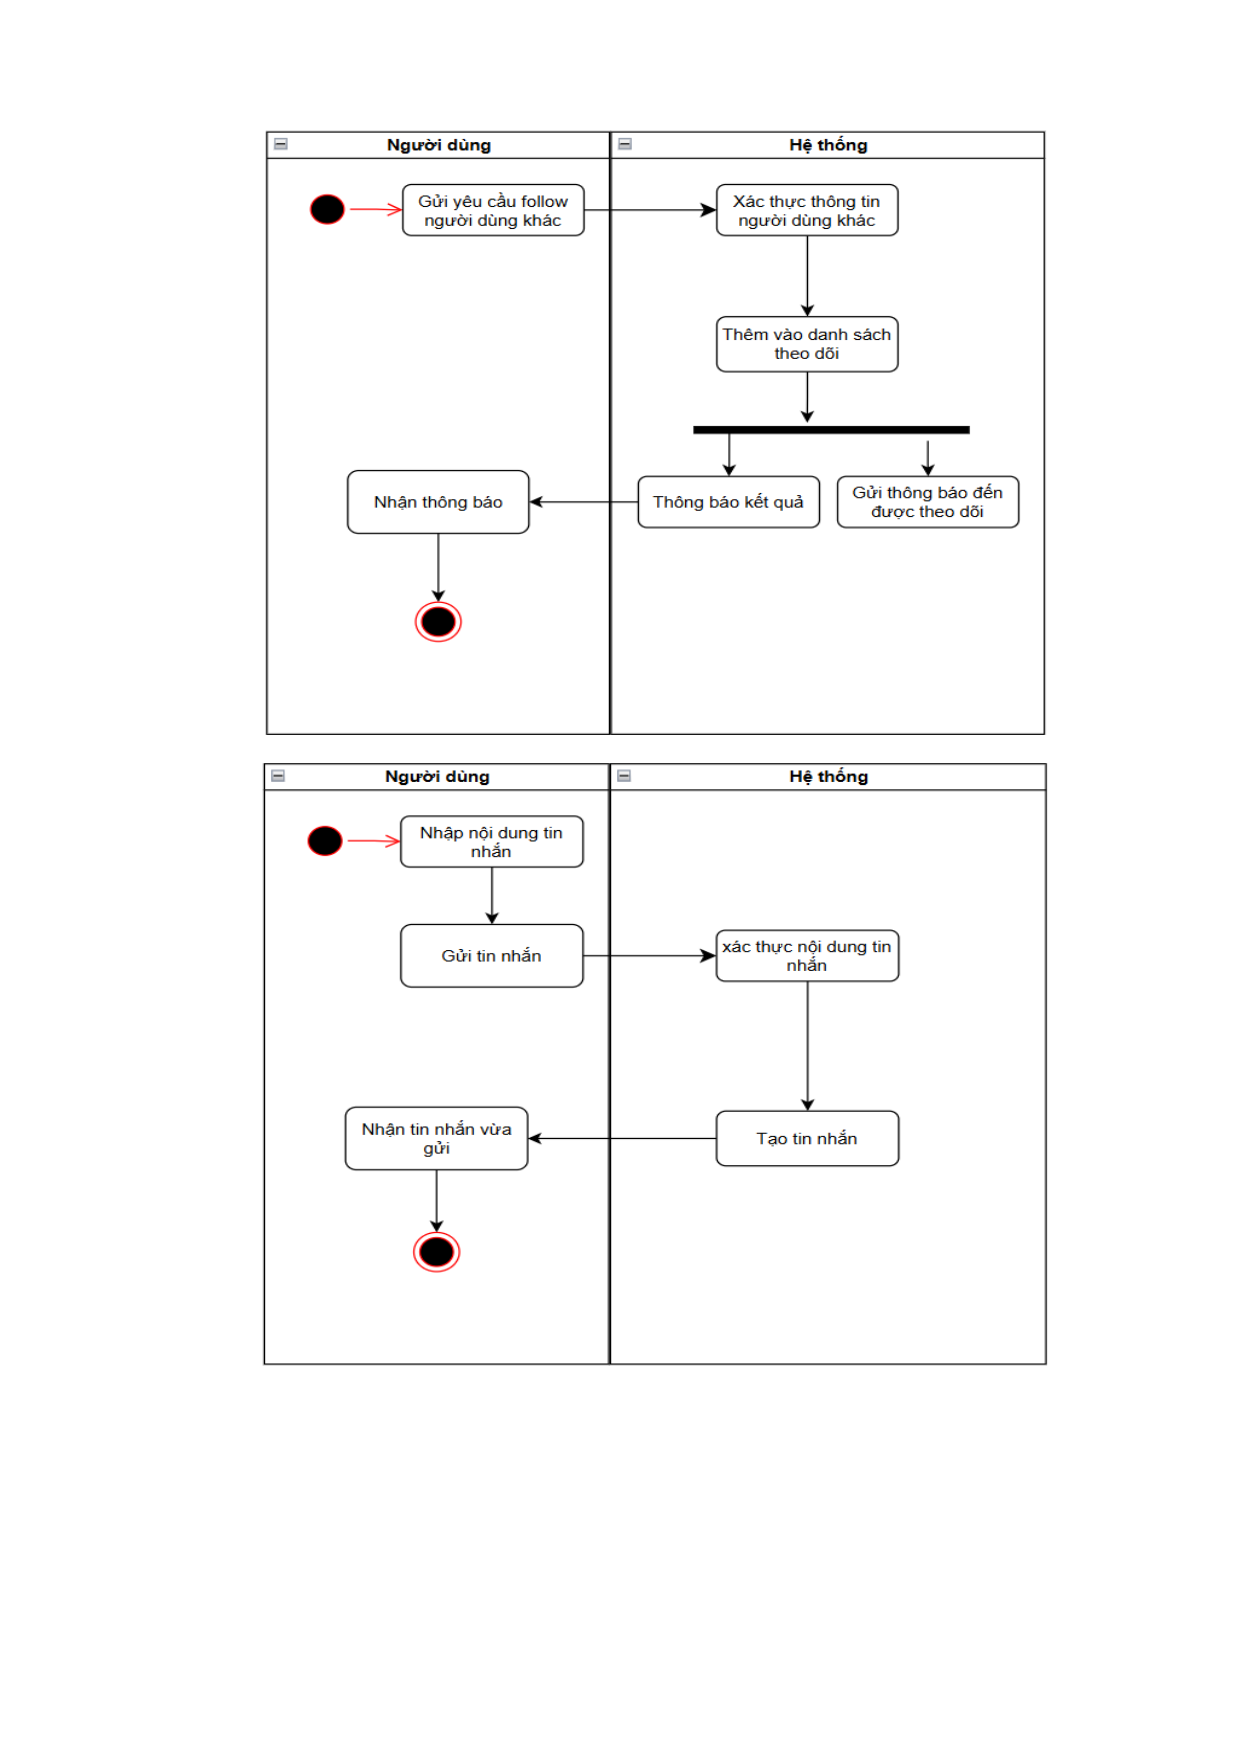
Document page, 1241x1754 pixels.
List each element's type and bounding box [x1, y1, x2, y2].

picture [230, 118, 1069, 1375]
